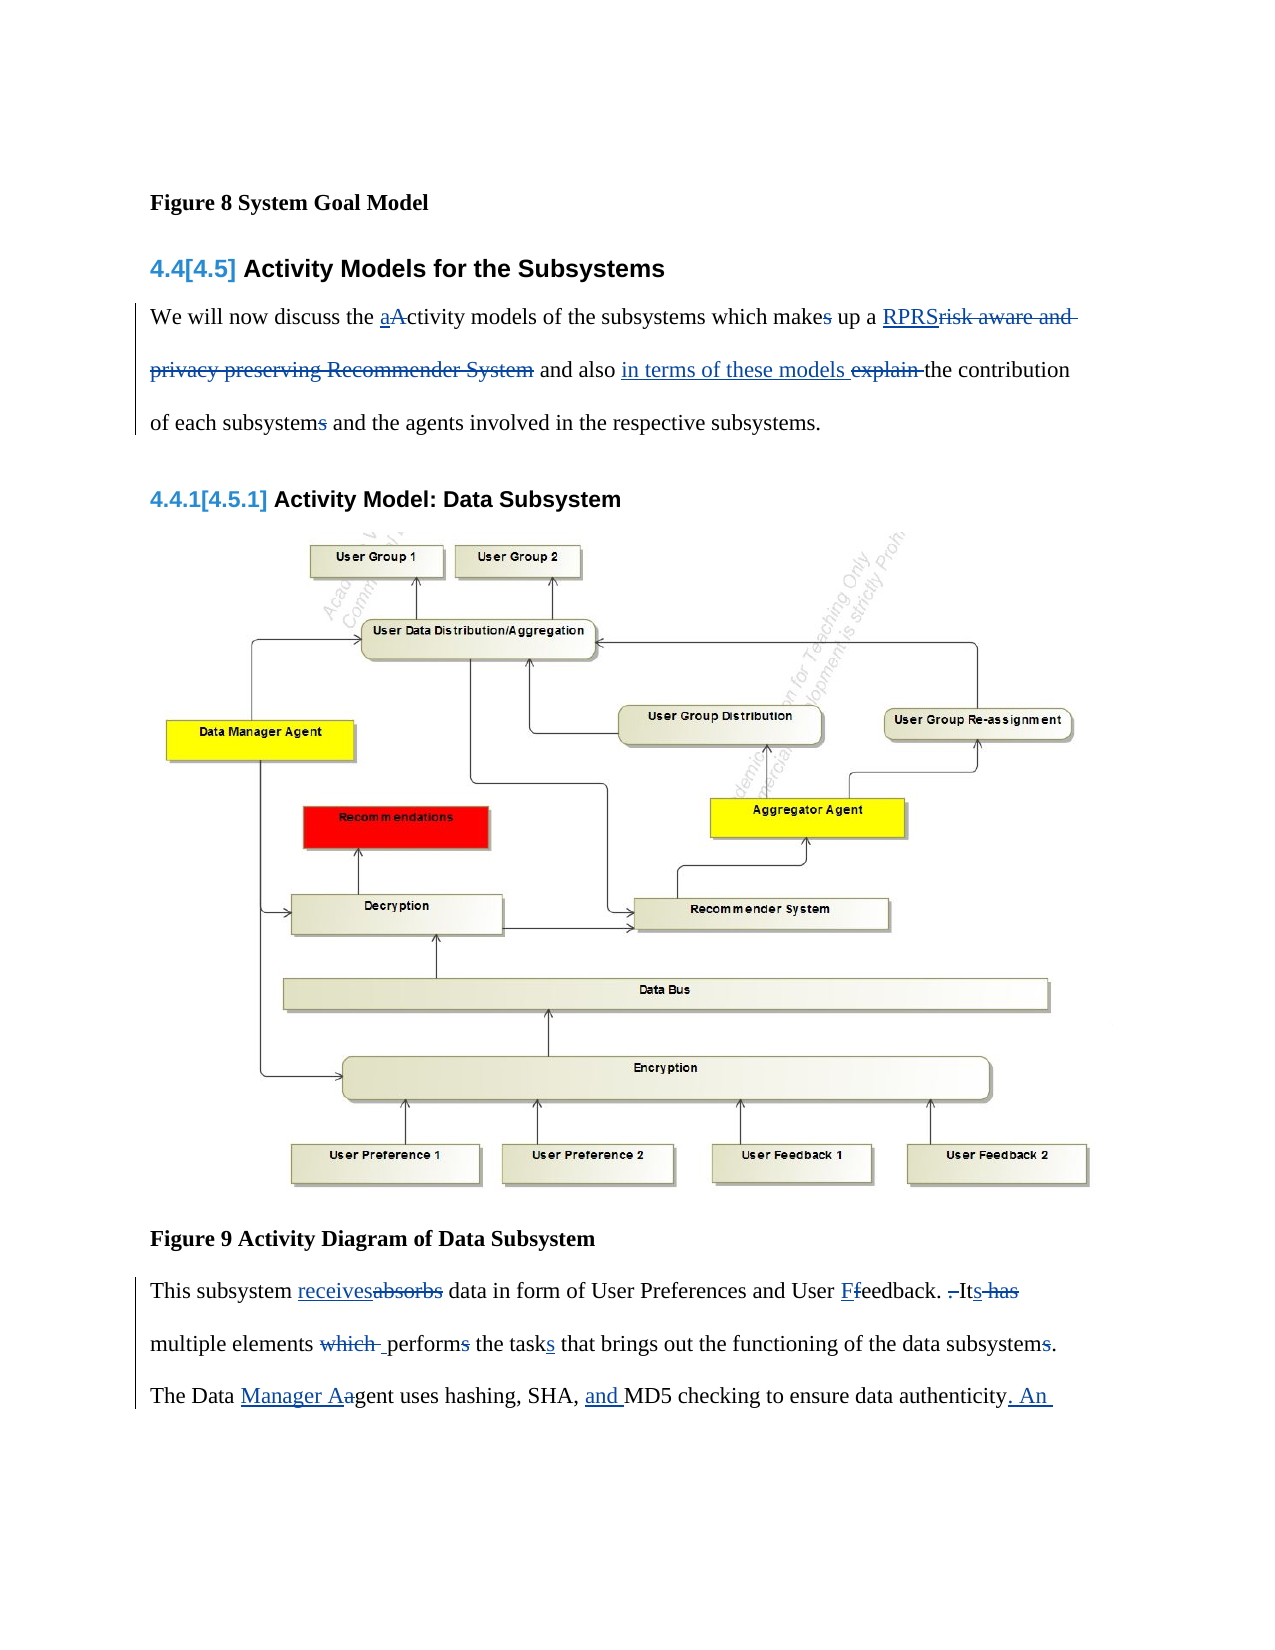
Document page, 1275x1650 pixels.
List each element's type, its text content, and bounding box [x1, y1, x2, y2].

text Figure 8 System Goal Model [150, 189, 1087, 216]
subtitle Activity Model: Data Subsystem [150, 486, 1087, 513]
text We will now discuss the ctivity models of the subsystems which make up a and also the contribution of each subsystem and the agents involved in the respective subsystems. [150, 303, 1087, 435]
text Figure 9 Activity Diagram of Data Subsystem [150, 1225, 1087, 1251]
picture [150, 532, 1113, 1200]
subtitle Activity Models for the Subsystems [150, 254, 1087, 283]
